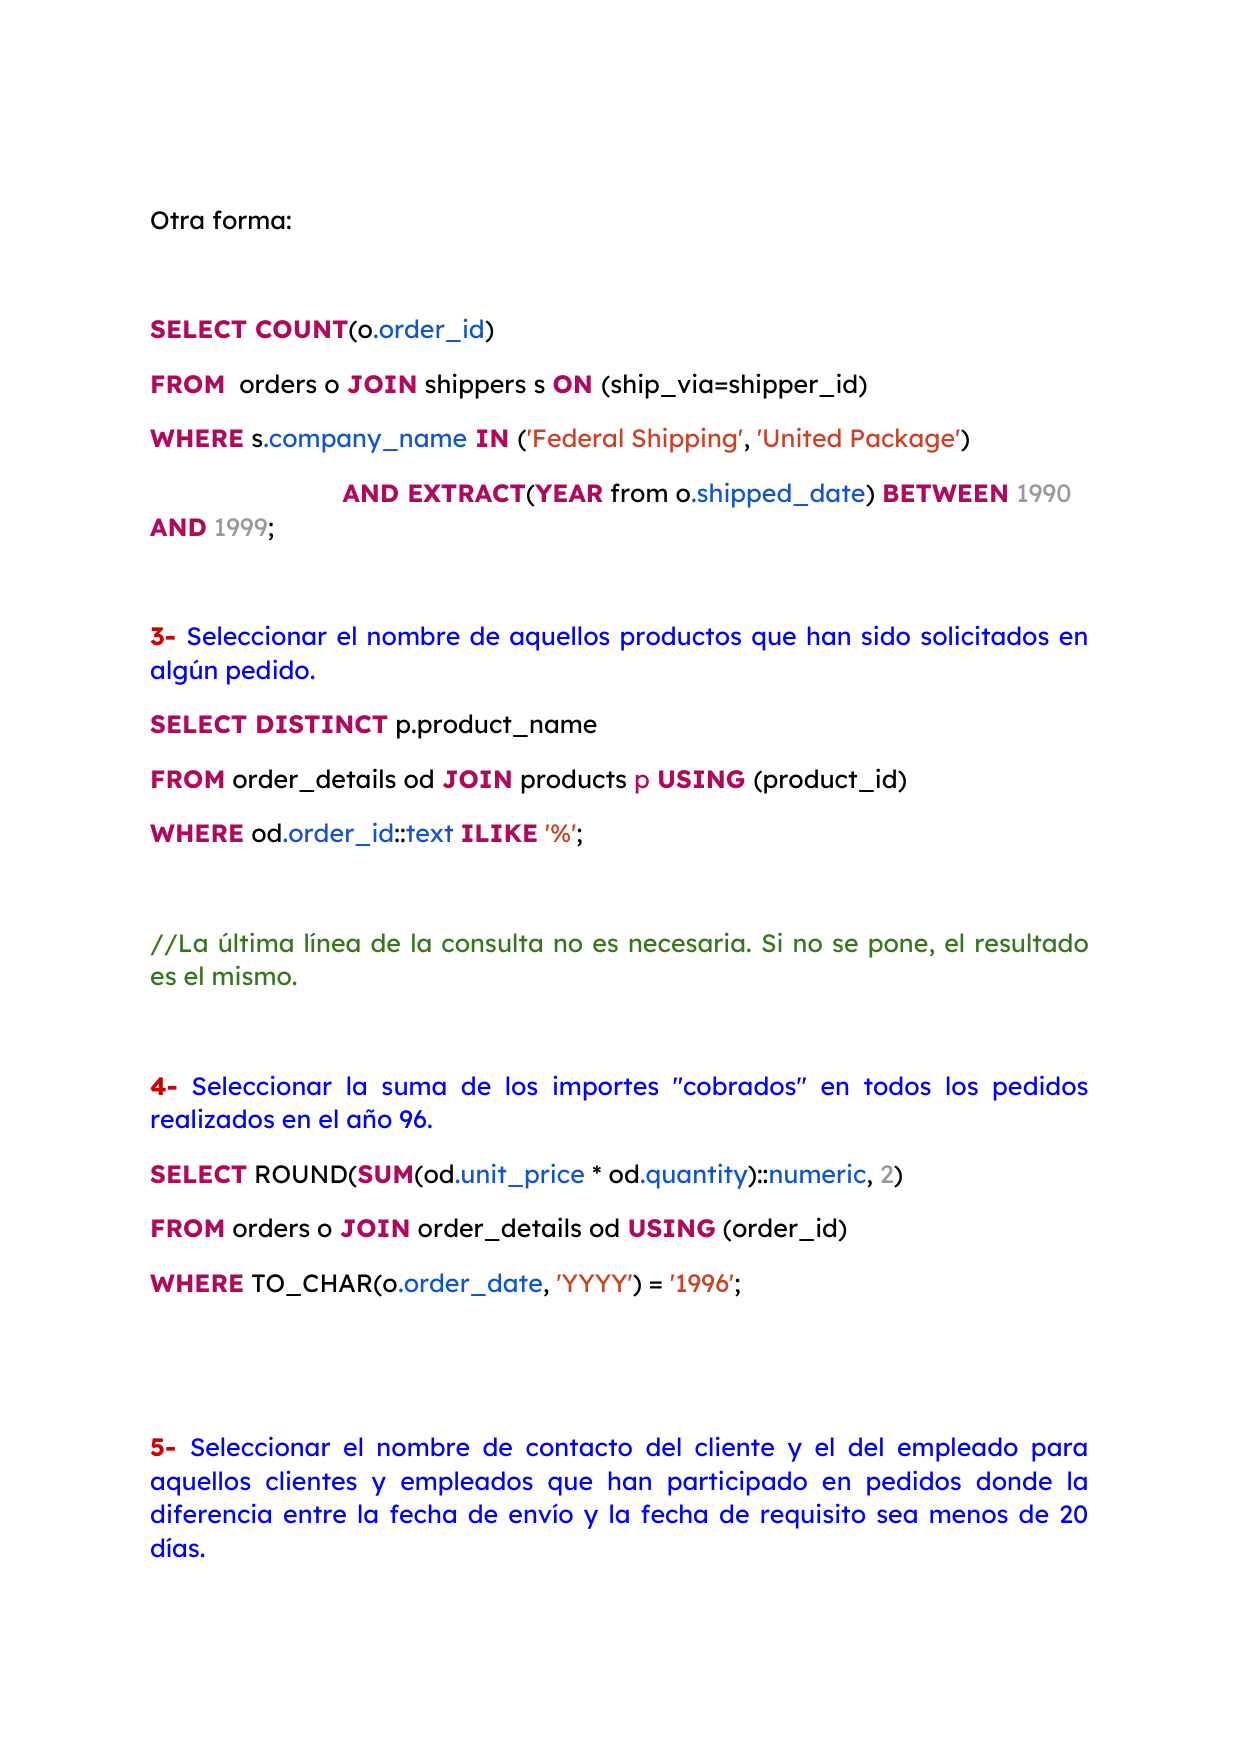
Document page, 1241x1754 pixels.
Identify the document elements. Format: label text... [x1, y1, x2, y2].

text Otra forma: [150, 204, 1090, 236]
text 4- Seleccionar la suma de los importes "cobrados" en todos los pedidos realizados en el año 96. [150, 1070, 1090, 1135]
text 5- Seleccionar el nombre de contacto del cliente y el del empleado para aquellos clientes y empleados que han participado en pedidos donde la diferencia entre la fecha de envío y la fecha de requisito sea menos de 20 días. [150, 1431, 1090, 1564]
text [150, 423, 1090, 454]
text WHERE TO_CHAR(o.order_date, 'YYYY') = '1996'; [150, 1267, 1090, 1299]
text AND EXTRACT(YEAR from o.shipped_date) BETWEEN 1990 AND 1999; [150, 477, 1090, 542]
text //La última línea de la consulta no es necesaria. Si no se pone, el resultado es el mismo. [150, 927, 1090, 992]
text SELECT COUNT(o.order_id) [150, 314, 1090, 345]
text FROM order_details od JOIN products p USING (product_id) [150, 763, 1090, 794]
text SELECT ROUND(SUM(od.unit_price * od.quantity)::numeric, 2) [150, 1158, 1090, 1189]
text WHERE od.order_id::text ILIKE '%'; [150, 818, 1090, 849]
text FROM orders o JOIN order_details od USING (order_id) [150, 1213, 1090, 1244]
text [150, 368, 1090, 399]
text SELECT DISTINCT p.product_name [150, 709, 1090, 740]
text 3- Seleccionar el nombre de aquellos productos que han sido solicitados en algún pedido. [150, 620, 1090, 685]
